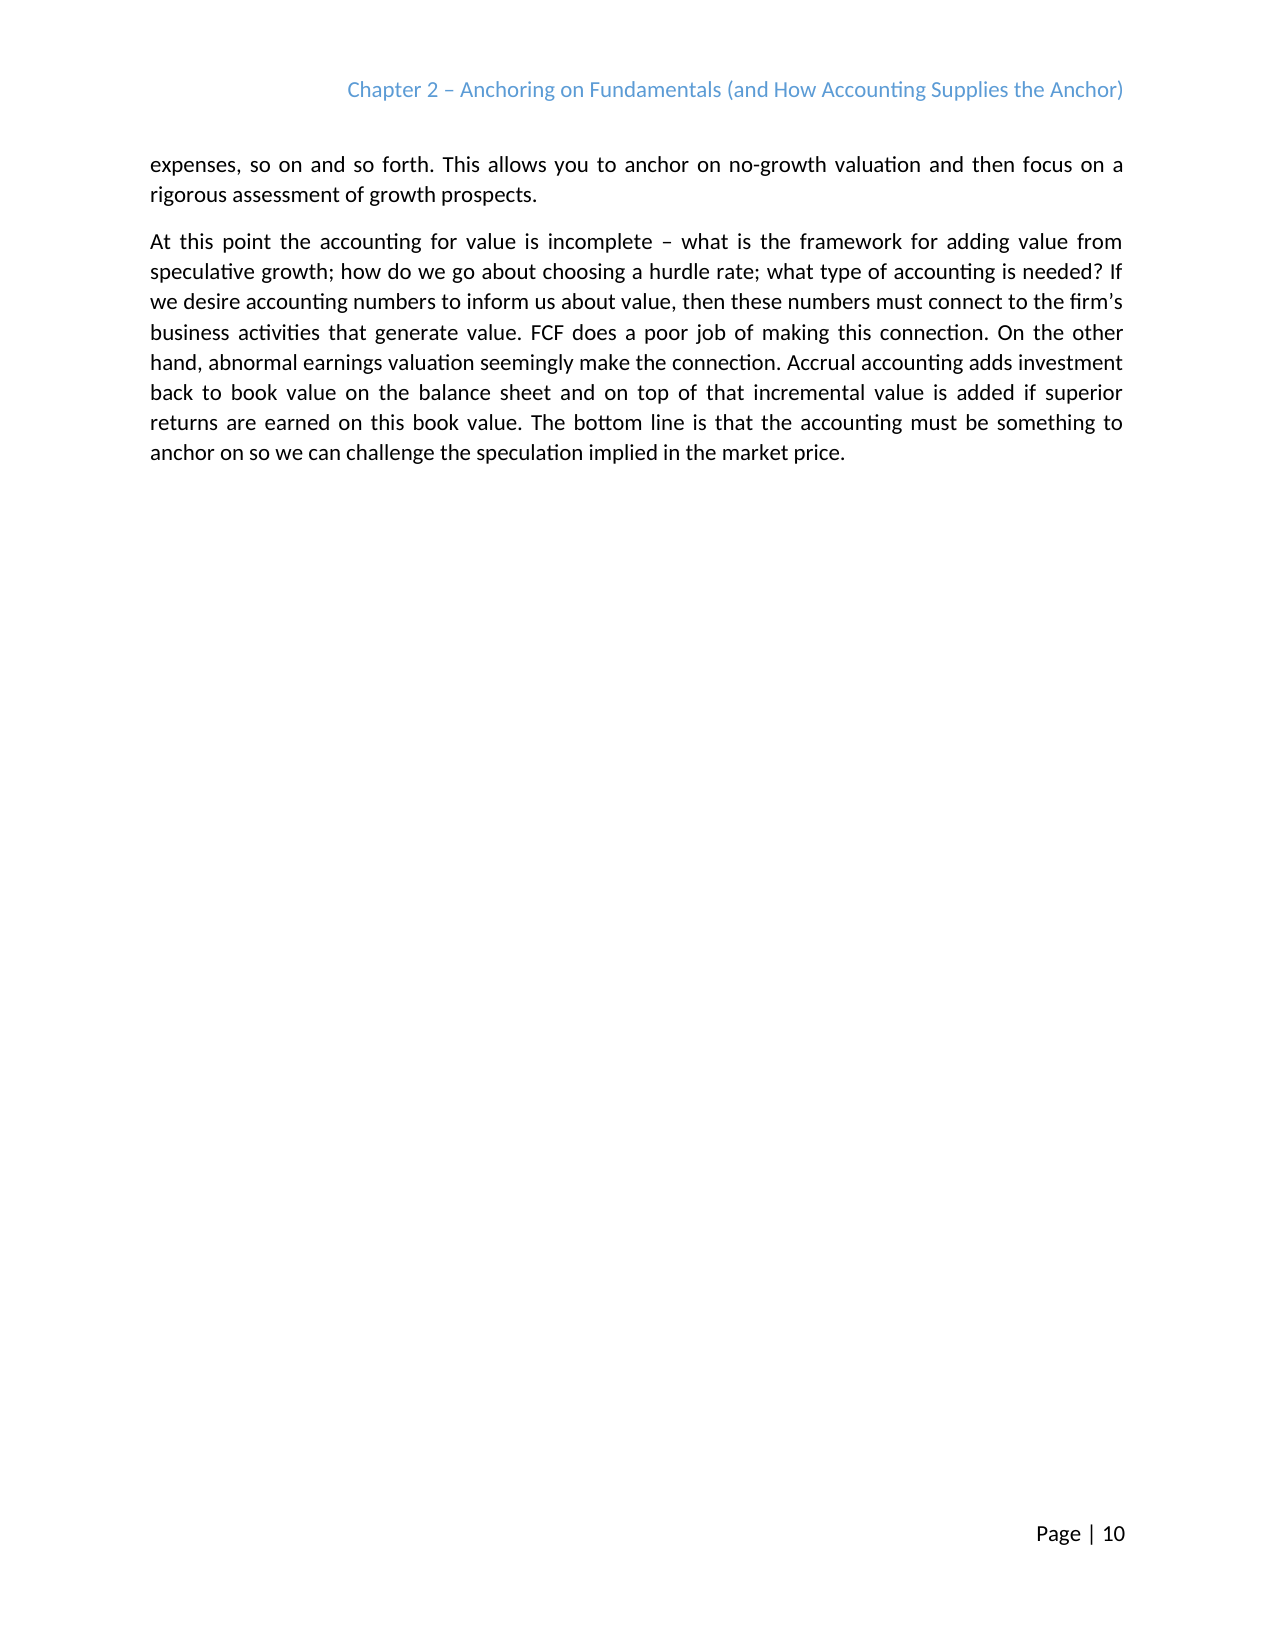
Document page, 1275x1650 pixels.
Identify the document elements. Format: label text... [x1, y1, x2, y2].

text At this point the accounting for value is incomplete – what is the framework for adding value from speculative growth; how do we go about choosing a hurdle rate; what type of accounting is needed? If we desire accounting numbers to inform us about value, then these numbers must connect to the firm’s business activities that generate value. FCF does a poor job of making this connection. On the other hand, abnormal earnings valuation seemingly make the connection. Accrual accounting adds investment back to book value on the balance sheet and on top of that incremental value is added if superior returns are earned on this book value. The bottom line is that the accounting must be something to anchor on so we can challenge the speculation implied in the market price. [150, 227, 1125, 467]
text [150, 150, 1125, 208]
